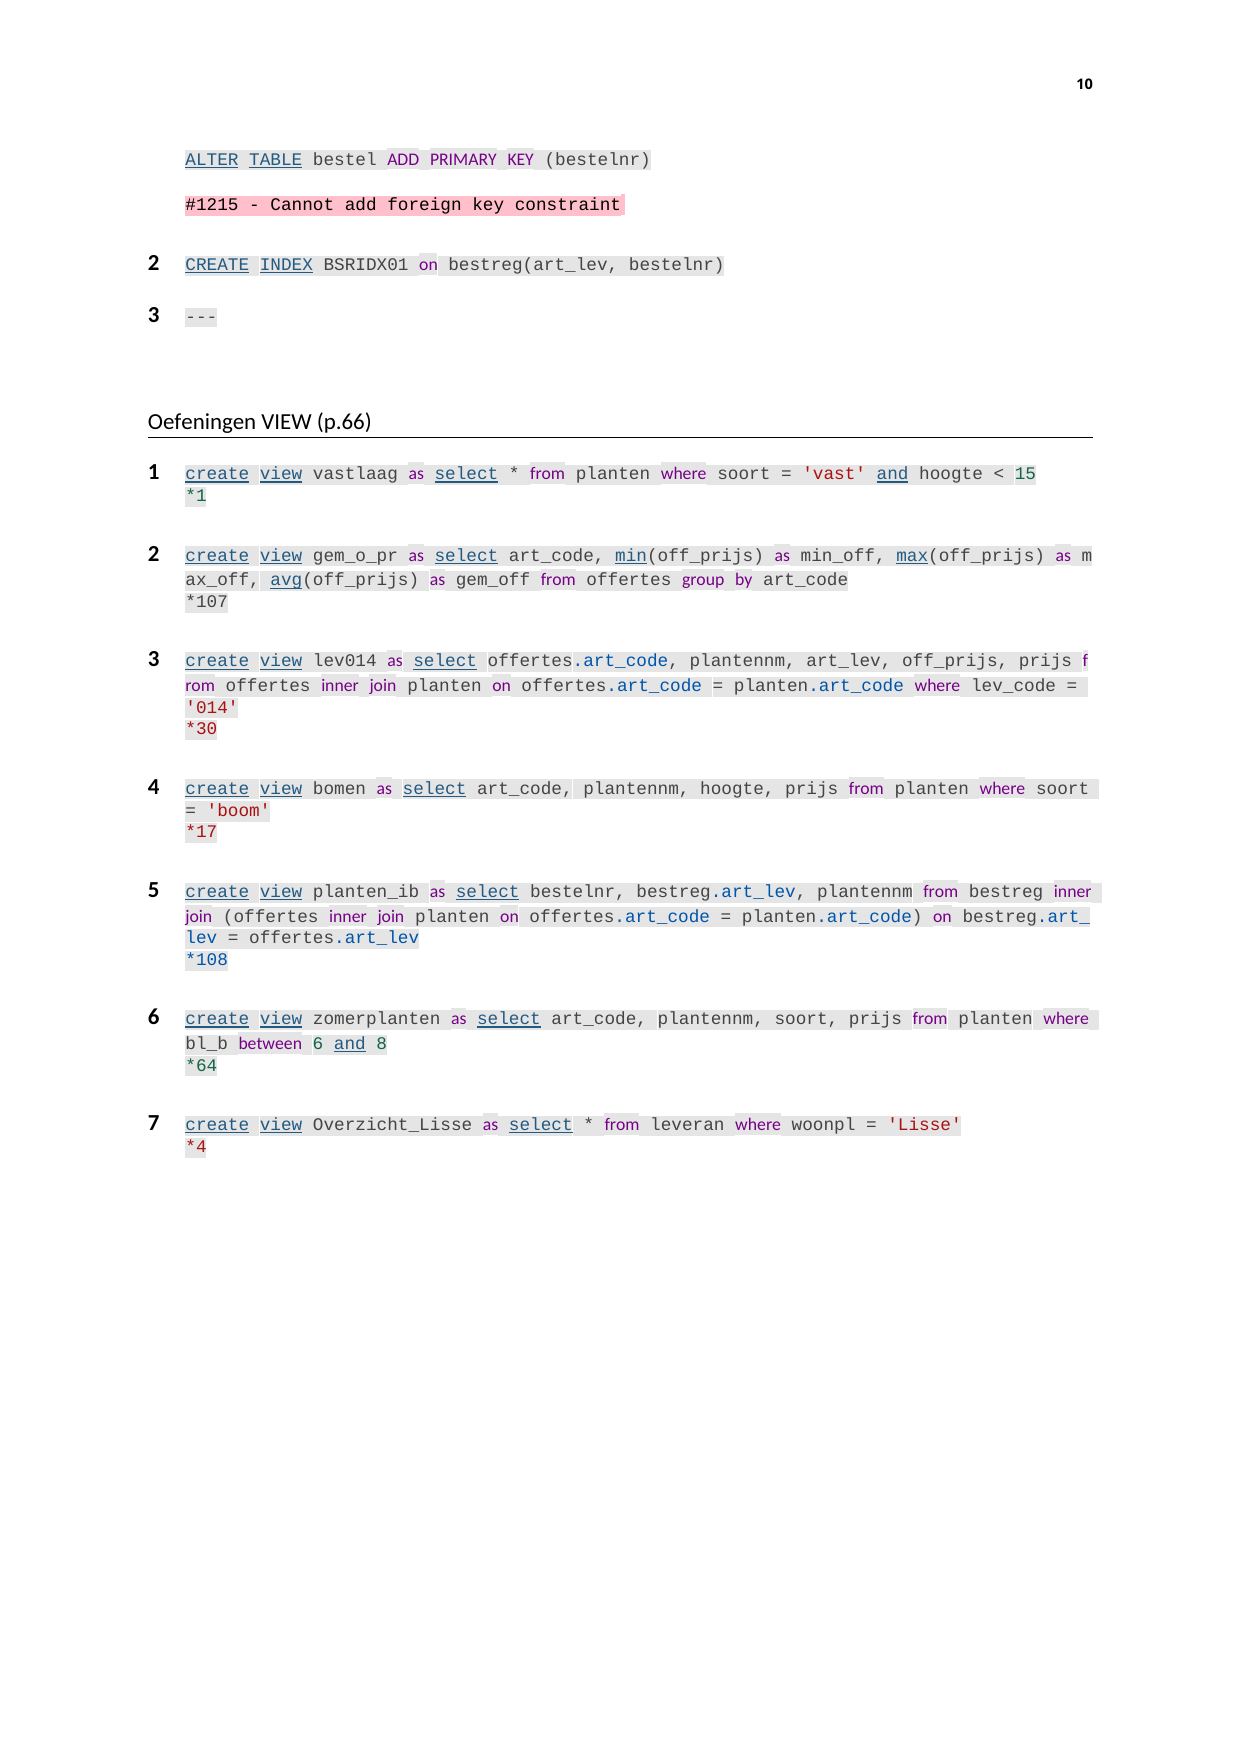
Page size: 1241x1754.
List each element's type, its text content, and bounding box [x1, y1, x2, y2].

list create view Overzicht_Lisse as select * from leveran where woonpl = 'Lisse' *4 [148, 1108, 1093, 1158]
list create view bomen as select art_code, plantennm, hoogte, prijs from planten where soort = 'boom' *17 [148, 772, 1093, 843]
list CREATE INDEX BSRIDX01 on bestreg(art_lev, bestelnr) [148, 248, 1093, 276]
list create view vastlaag as select * from planten where soort = 'vast' and hoogte < 15 *1 [148, 457, 1093, 507]
list create view planten_ib as select bestelnr, bestreg.art_lev, plantennm from bestreg inner join (offertes inner join planten on offertes.art_code = planten.art_code) on bestreg.art_lev = offertes.art_lev *108 [148, 875, 1093, 971]
list --- [148, 300, 1093, 328]
list create view lev014 as select offertes.art_code, plantennm, art_lev, off_prijs, prijs from offertes inner join planten on offertes.art_code = planten.art_code where lev_code = '014' *30 [148, 644, 1093, 740]
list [148, 148, 1093, 216]
text Oefeningen VIEW (p.66) [148, 407, 1093, 437]
list create view zomerplanten as select art_code, plantennm, soort, prijs from planten where bl_b between 6 and 8 *64 [148, 1002, 1093, 1076]
list create view gem_o_pr as select art_code, min(off_prijs) as min_off, max(off_prijs) as max_off, avg(off_prijs) as gem_off from offertes group by art_code *107 [148, 539, 1093, 613]
